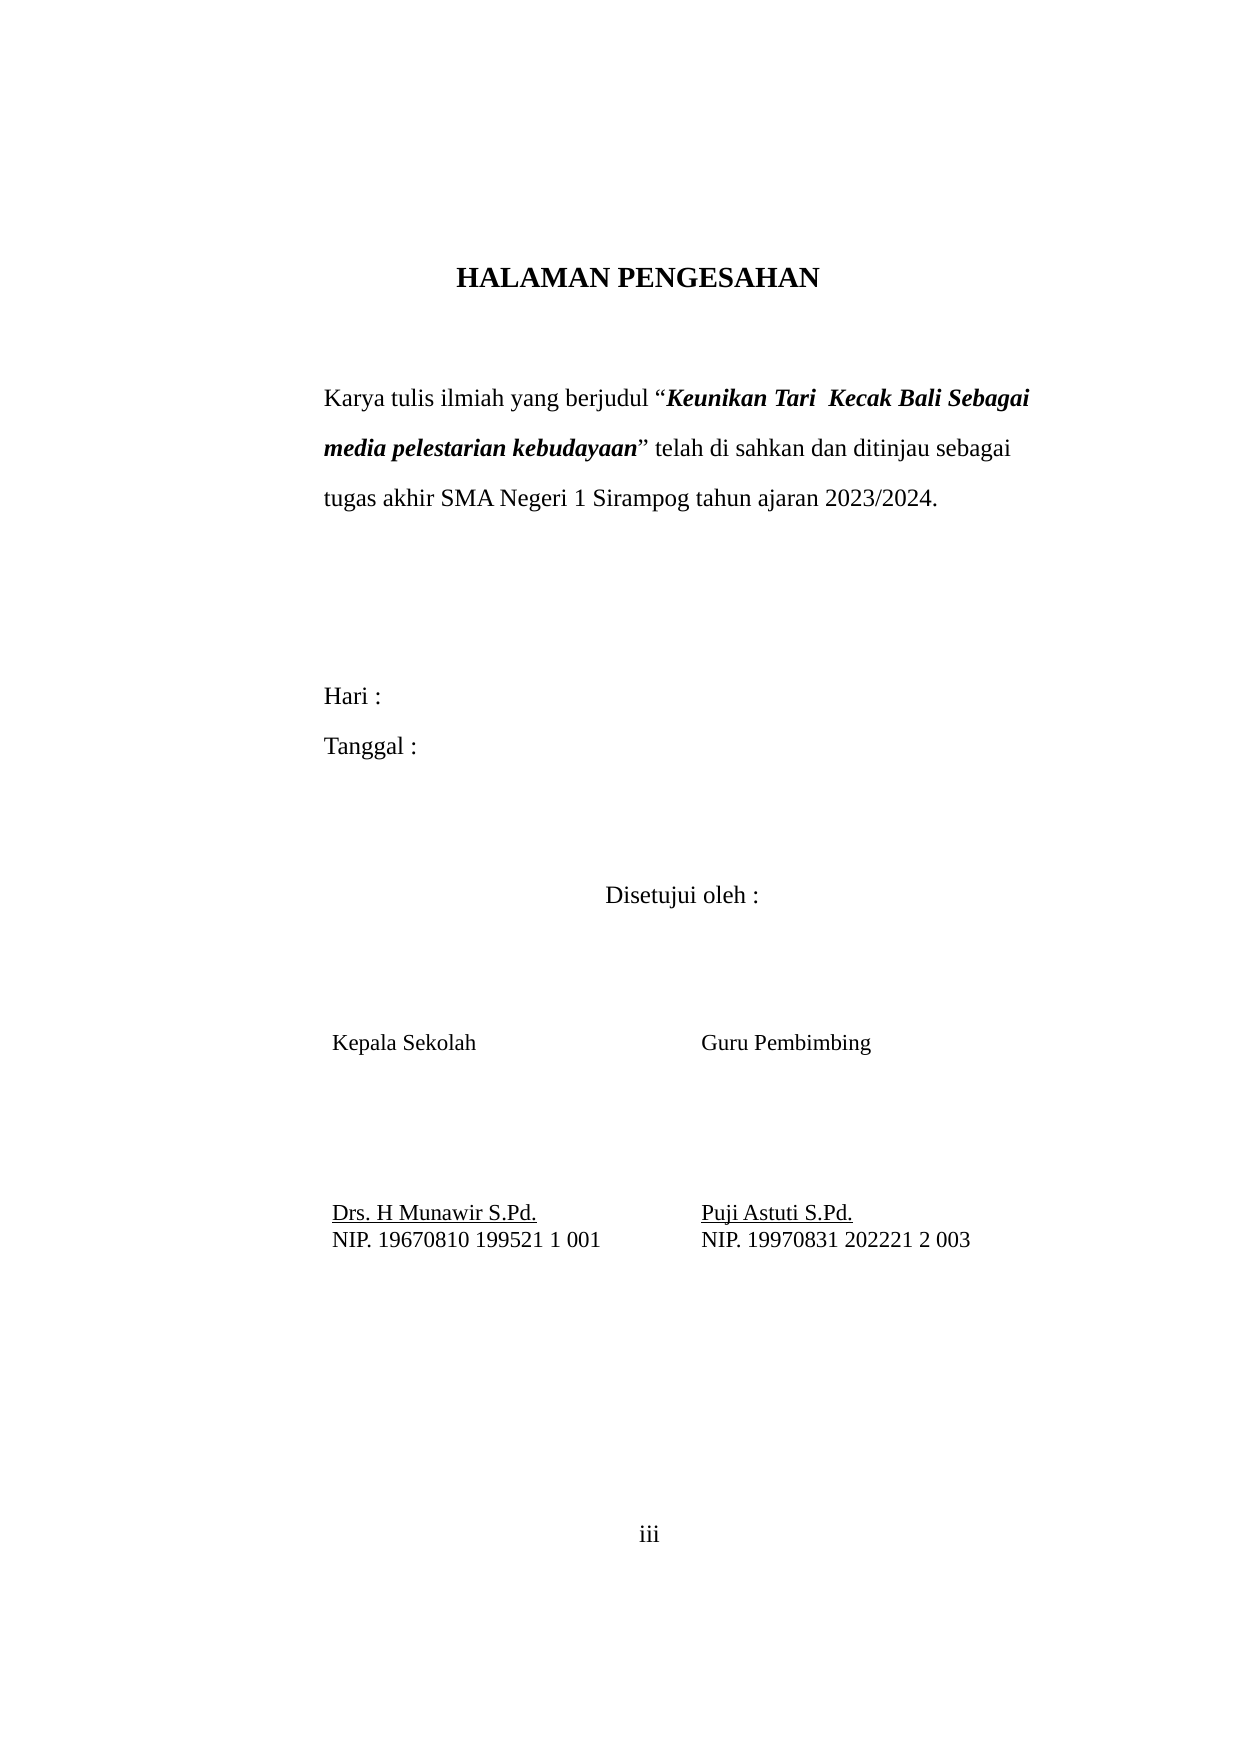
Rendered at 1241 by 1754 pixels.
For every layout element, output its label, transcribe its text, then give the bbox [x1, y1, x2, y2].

text Hari : [258, 681, 1041, 710]
text Karya tulis ilmiah yang berjudul “Keunikan Tari Kecak Bali Sebagai [258, 383, 1041, 412]
text Disetujui oleh : [258, 880, 1041, 909]
text tugas akhir SMA Negeri 1 Sirampog tahun ajaran 2023/2024. [258, 483, 1041, 511]
text Tanggal : [258, 731, 1041, 760]
text media pelestarian kebudayaan” telah di sahkan dan ditinjau sebagai [258, 433, 1041, 462]
subtitle HALAMAN PENGESAHAN [236, 261, 1041, 294]
